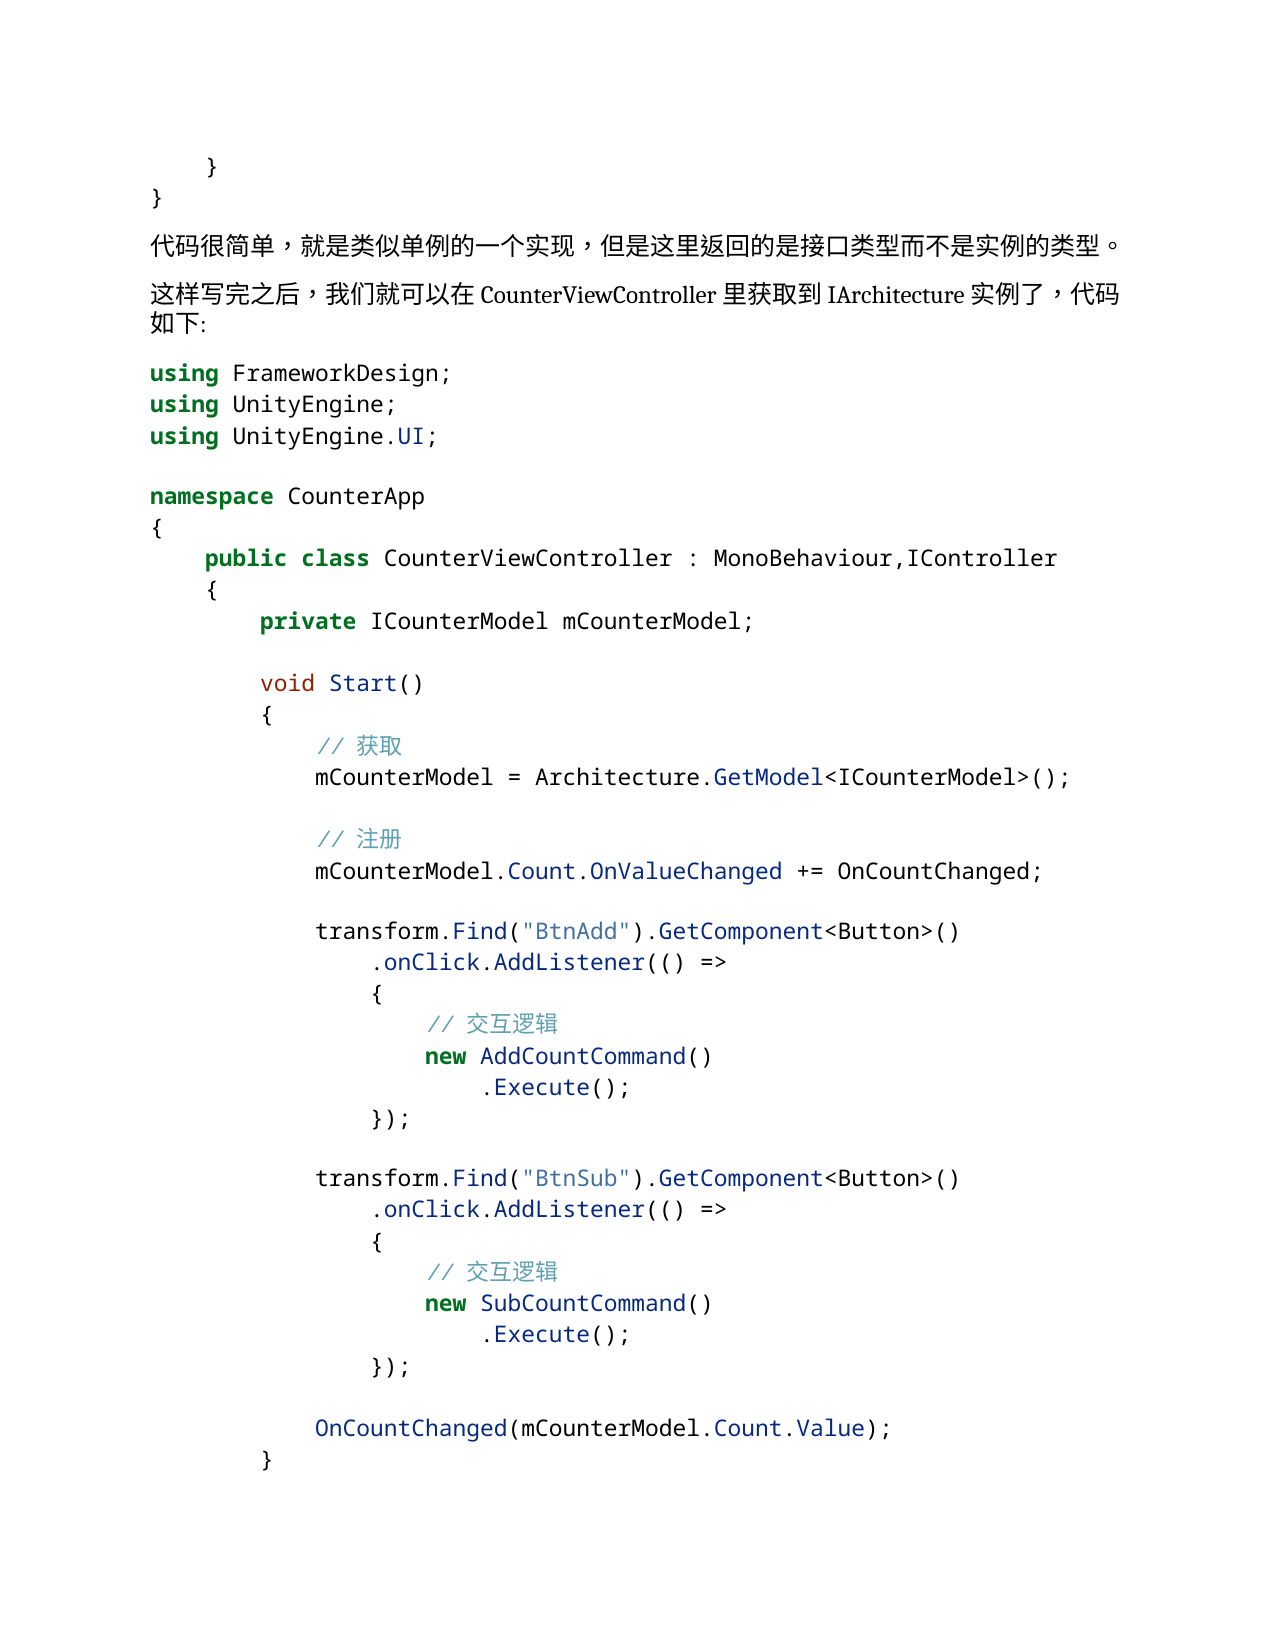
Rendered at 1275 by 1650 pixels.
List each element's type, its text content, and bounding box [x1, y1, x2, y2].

text 代码很简单，就是类似单例的一个实现，但是这里返回的是接口类型而不是实例的类型。 [150, 233, 1125, 262]
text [150, 357, 1125, 1474]
text 这样写完之后，我们就可以在 CounterViewController 里获取到 IArchitecture 实例了，代码如下: [150, 281, 1125, 338]
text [150, 150, 1125, 212]
